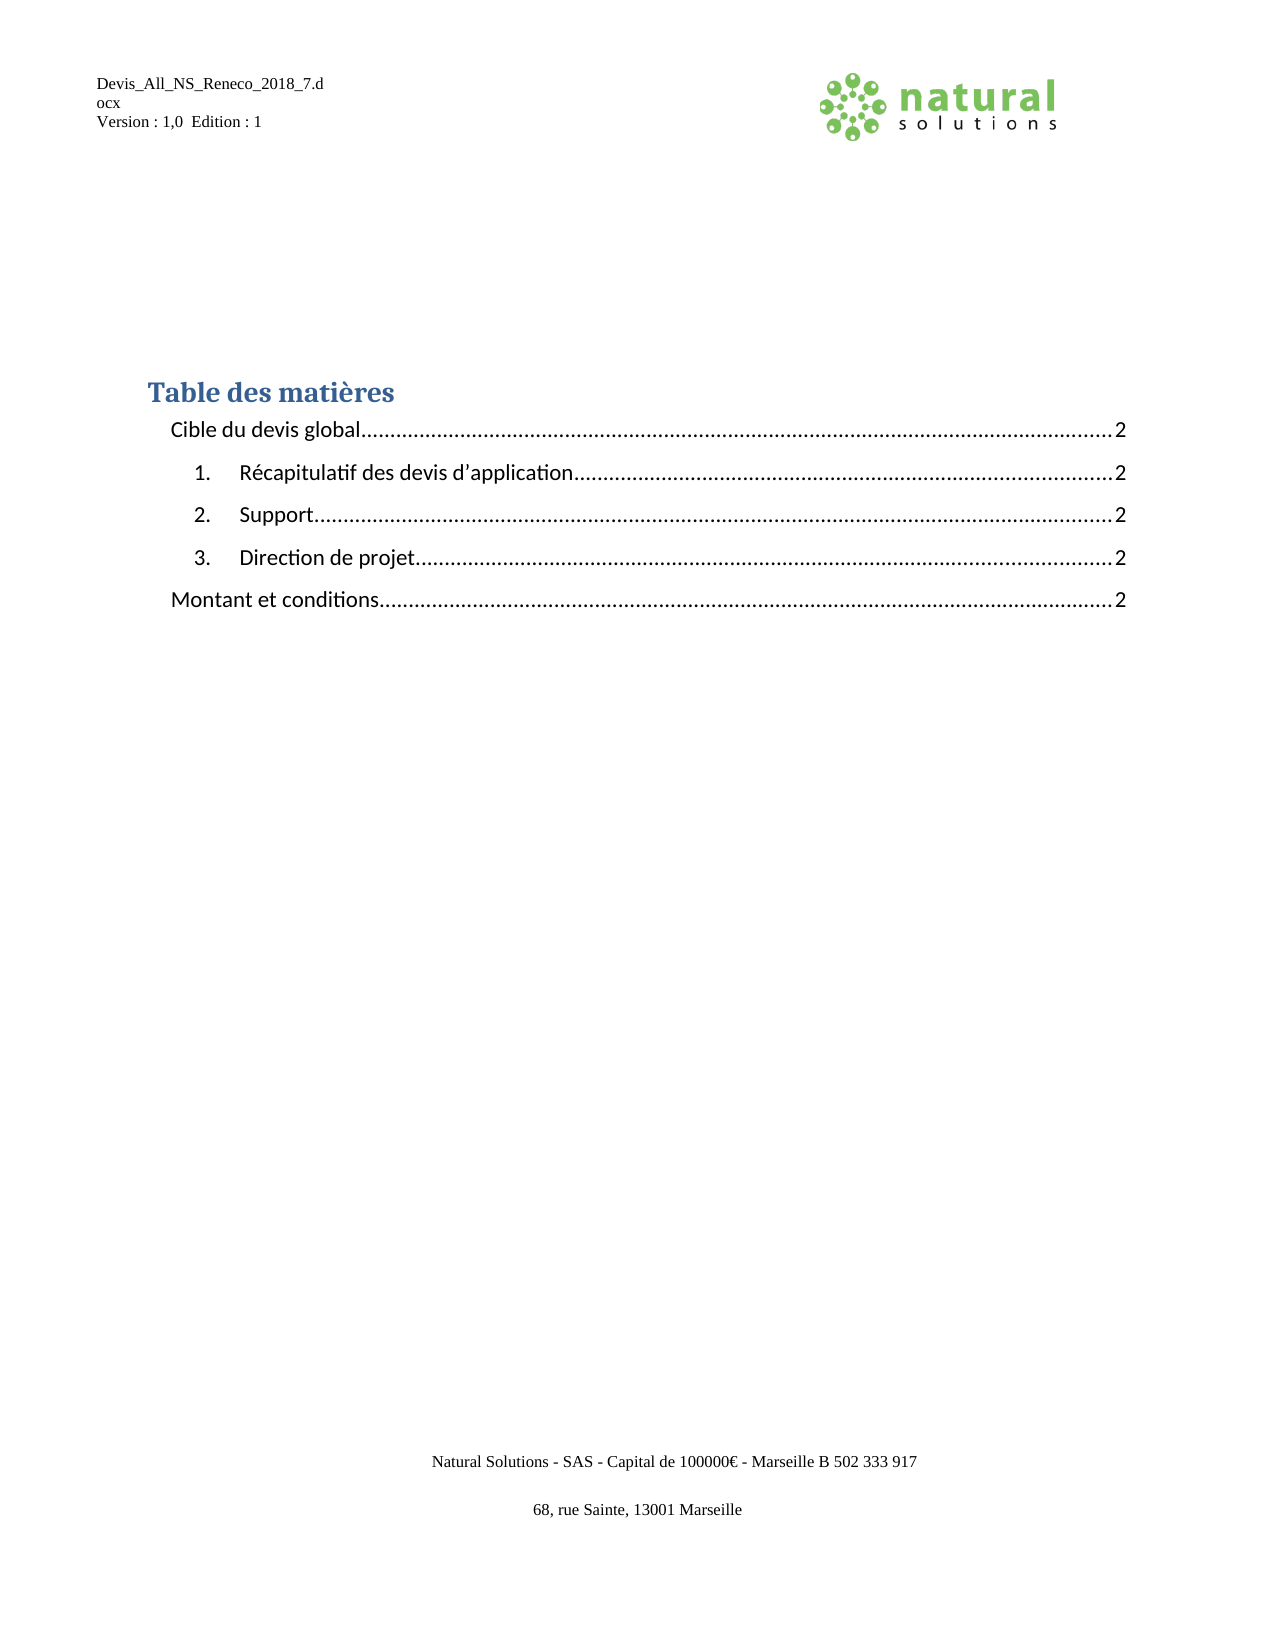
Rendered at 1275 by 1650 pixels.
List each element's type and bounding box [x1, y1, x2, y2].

picture [820, 73, 1059, 141]
